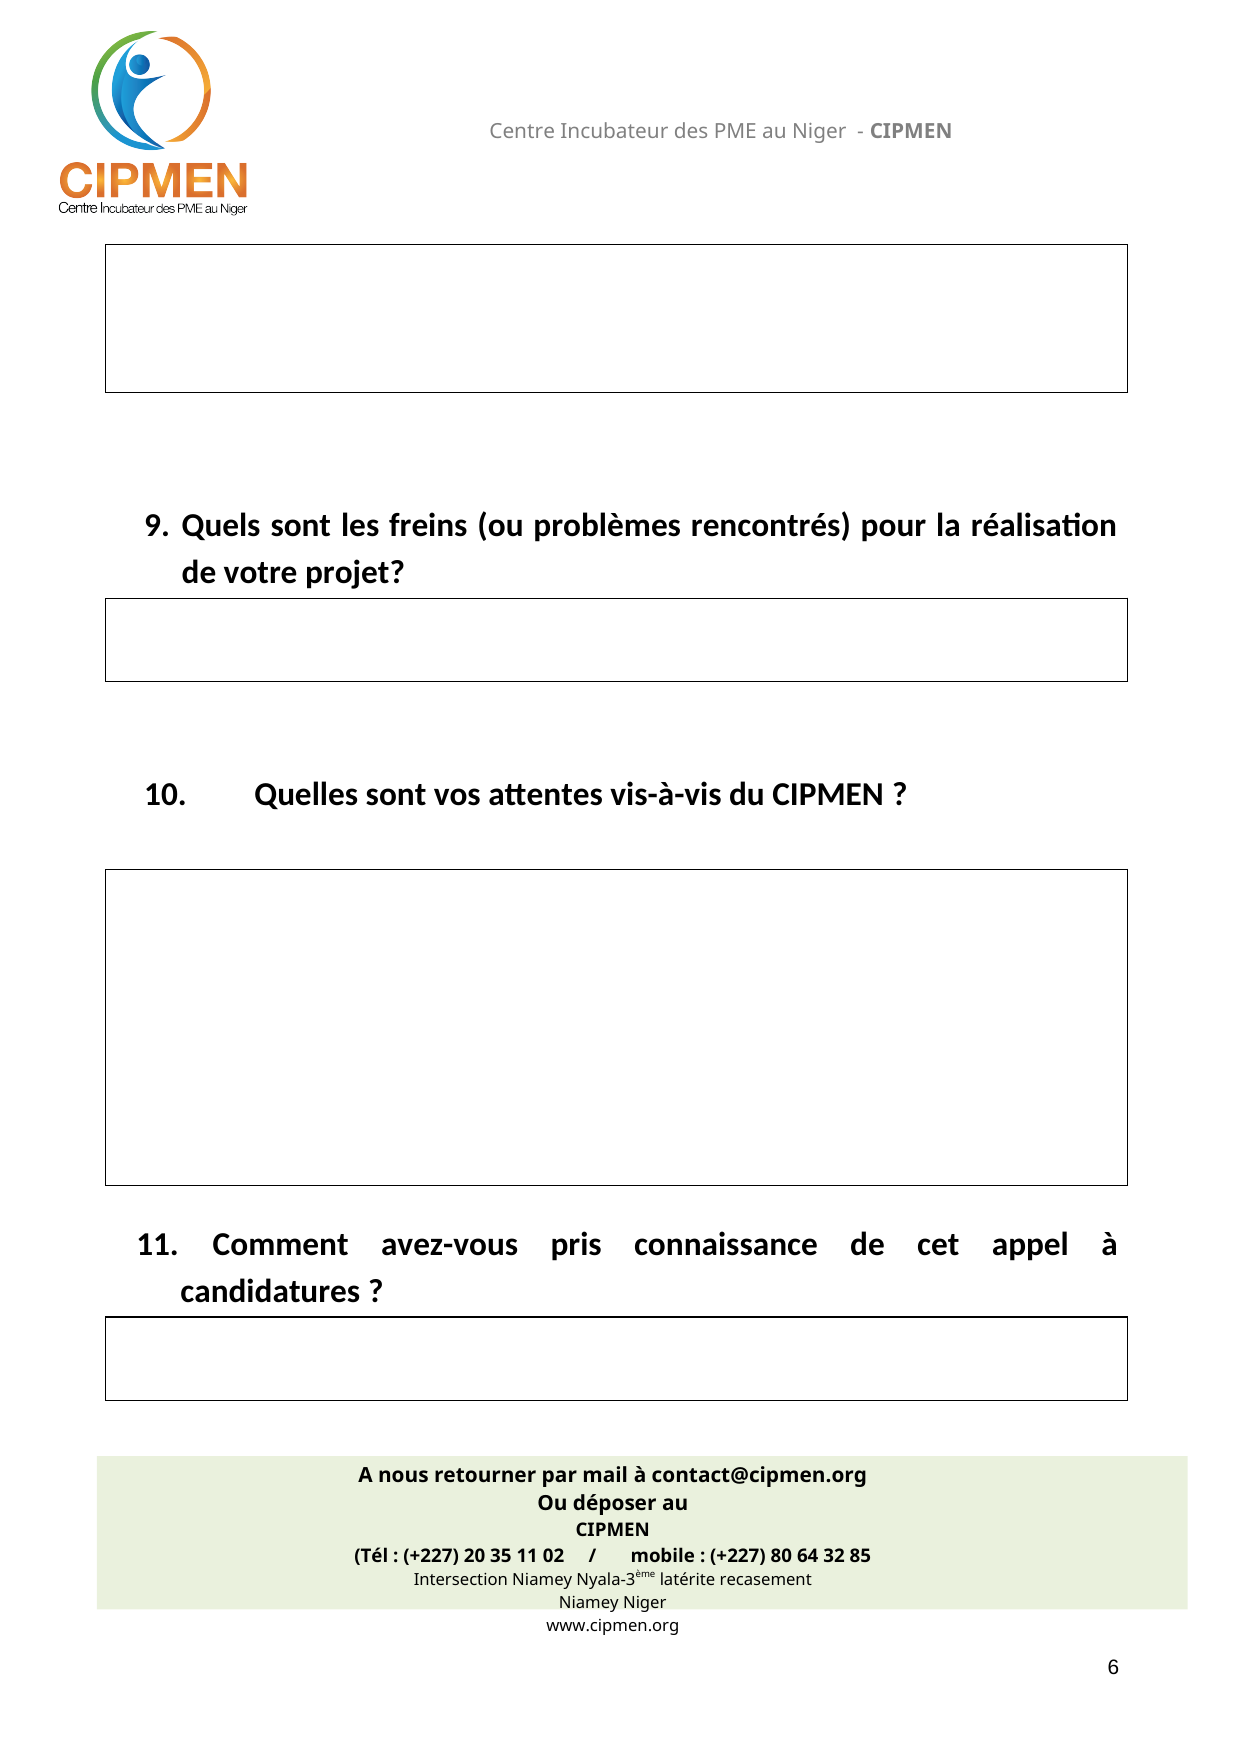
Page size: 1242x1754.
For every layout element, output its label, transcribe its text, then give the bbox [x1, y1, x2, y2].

list Quelles sont vos attentes vis-à-vis du CIPMEN ? [144, 773, 1119, 813]
text www.cipmen.org [106, 1613, 1119, 1636]
text (Tél : (+227) 20 35 11 02 / mobile : (+227) 80 64 32 85 [106, 1542, 1119, 1568]
text Niamey Niger [106, 1590, 1119, 1613]
list Comment avez-vous pris connaissance de cet appel à candidatures ? [136, 1223, 1119, 1310]
text Ou déposer au [106, 1488, 1119, 1517]
list Quels sont les freins (ou problèmes rencontrés) pour la réalisation de votre projet? [144, 504, 1119, 592]
text CIPMEN [106, 1517, 1119, 1542]
text A nous retourner par mail à contact@cipmen.org [106, 1460, 1119, 1488]
picture [58, 31, 249, 216]
text Intersection Niamey Nyala-3ème latérite recasement [106, 1568, 1119, 1590]
